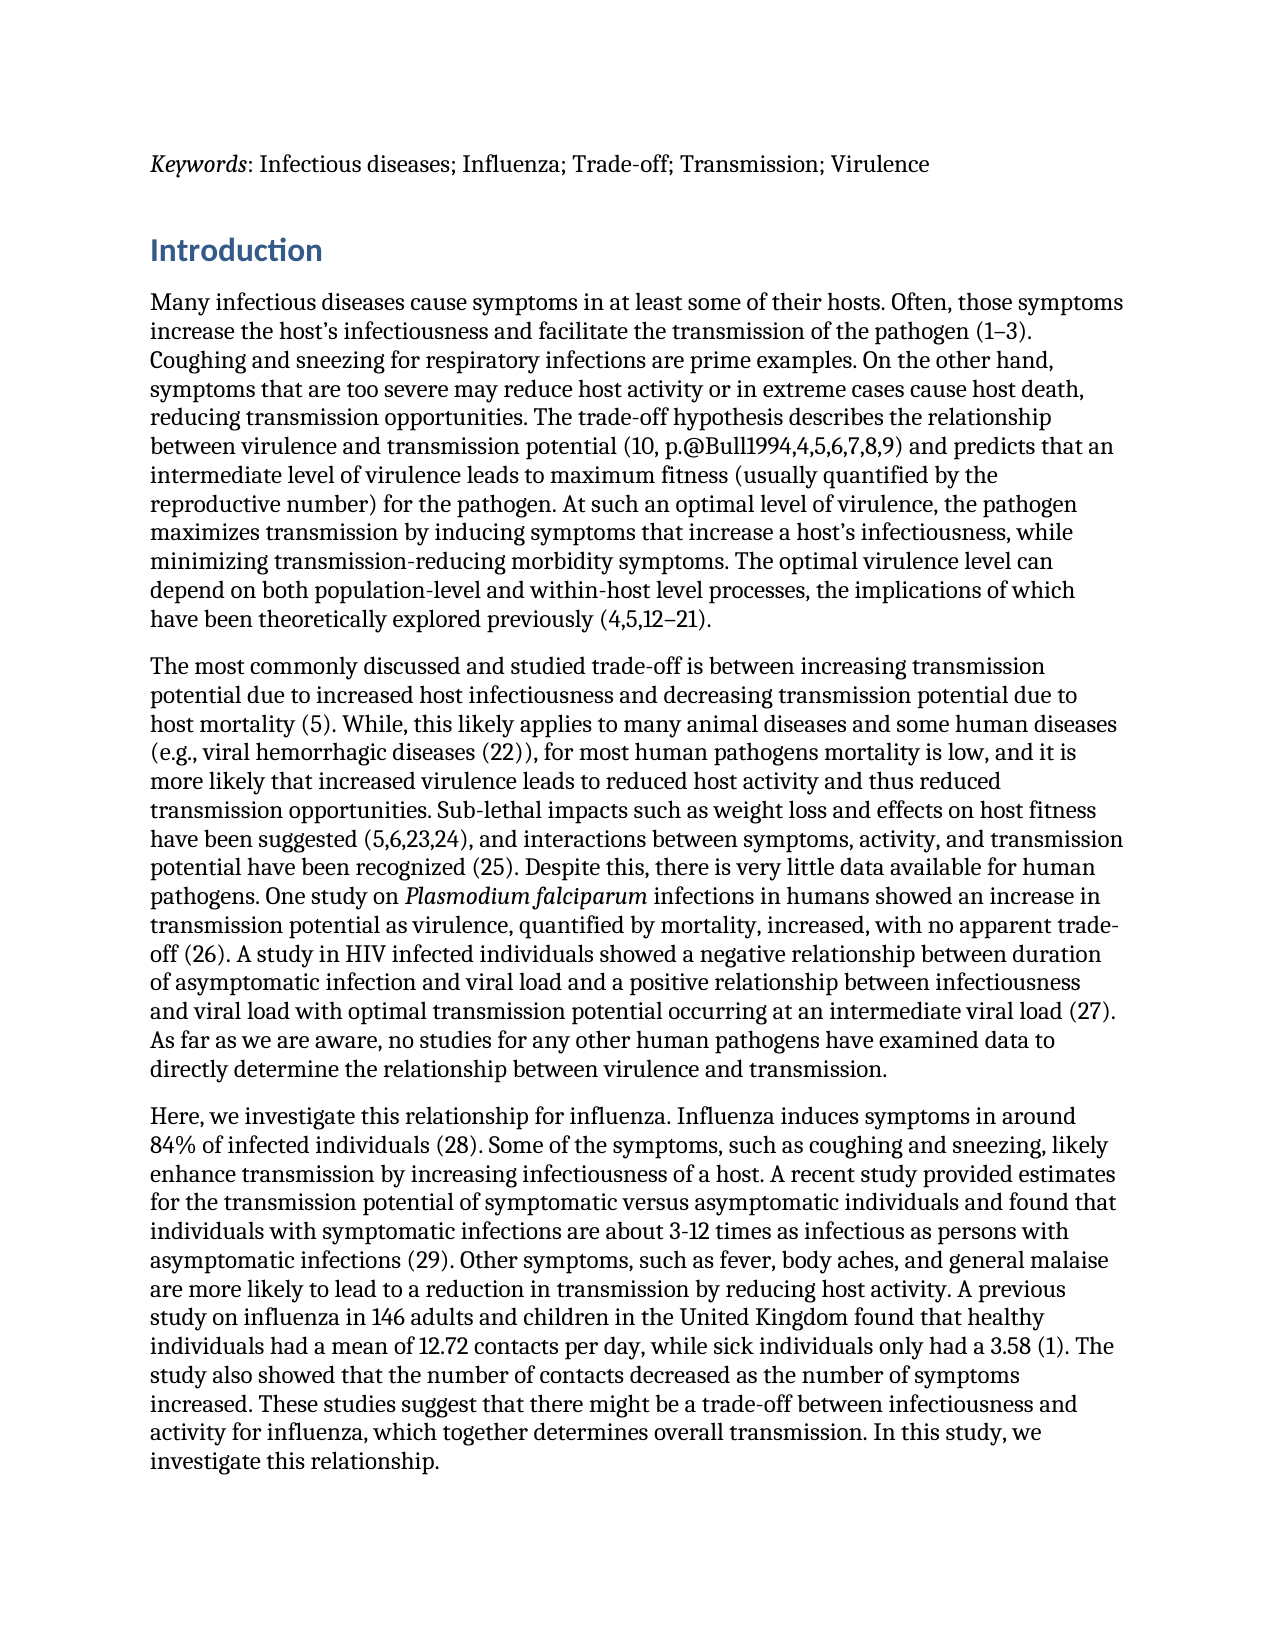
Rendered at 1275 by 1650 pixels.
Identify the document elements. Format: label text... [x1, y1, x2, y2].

text The most commonly discussed and studied trade-off is between increasing transmission potential due to increased host infectiousness and decreasing transmission potential due to host mortality (5). While, this likely applies to many animal diseases and some human diseases (e.g., viral hemorrhagic diseases (22)), for most human pathogens mortality is low, and it is more likely that increased virulence leads to reduced host activity and thus reduced transmission opportunities. Sub-lethal impacts such as weight loss and effects on host fitness have been suggested (5,6,23,24), and interactions between symptoms, activity, and transmission potential have been recognized (25). Despite this, there is very little data available for human pathogens. One study on Plasmodium falciparum infections in humans showed an increase in transmission potential as virulence, quantified by mortality, increased, with no apparent trade-off (26). A study in HIV infected individuals showed a negative relationship between duration of asymptomatic infection and viral load and a positive relationship between infectiousness and viral load with optimal transmission potential occurring at an intermediate viral load (27). As far as we are aware, no studies for any other human pathogens have examined data to directly determine the relationship between virulence and transmission. [150, 652, 1125, 1083]
text Many infectious diseases cause symptoms in at least some of their hosts. Often, those symptoms increase the host’s infectiousness and facilitate the transmission of the pathogen (1–3). Coughing and sneezing for respiratory infections are prime examples. On the other hand, symptoms that are too severe may reduce host activity or in extreme cases cause host death, reducing transmission opportunities. The trade-off hypothesis describes the relationship between virulence and transmission potential (10, p.@Bull1994,4,5,6,7,8,9) and predicts that an intermediate level of virulence leads to maximum fitness (usually quantified by the reproductive number) for the pathogen. At such an optimal level of virulence, the pathogen maximizes transmission by inducing symptoms that increase a host’s infectiousness, while minimizing transmission-reducing morbidity symptoms. The optimal virulence level can depend on both population-level and within-host level processes, the implications of which have been theoretically explored previously (4,5,12–21). [150, 288, 1125, 633]
subtitle Introduction [150, 229, 1125, 269]
text Here, we investigate this relationship for influenza. Influenza induces symptoms in around 84% of infected individuals (28). Some of the symptoms, such as coughing and sneezing, likely enhance transmission by increasing infectiousness of a host. A recent study provided estimates for the transmission potential of symptomatic versus asymptomatic individuals and found that individuals with symptomatic infections are about 3-12 times as infectious as persons with asymptomatic infections (29). Other symptoms, such as fever, body aches, and general malaise are more likely to lead to a reduction in transmission by reducing host activity. A previous study on influenza in 146 adults and children in the United Kingdom found that healthy individuals had a mean of 12.72 contacts per day, while sick individuals only had a 3.58 (1). The study also showed that the number of contacts decreased as the number of symptoms increased. These studies suggest that there might be a trade-off between infectiousness and activity for influenza, which together determines overall transmission. In this study, we investigate this relationship. [150, 1102, 1125, 1476]
text Keywords: Infectious diseases; Influenza; Trade-off; Transmission; Virulence [150, 150, 1125, 179]
